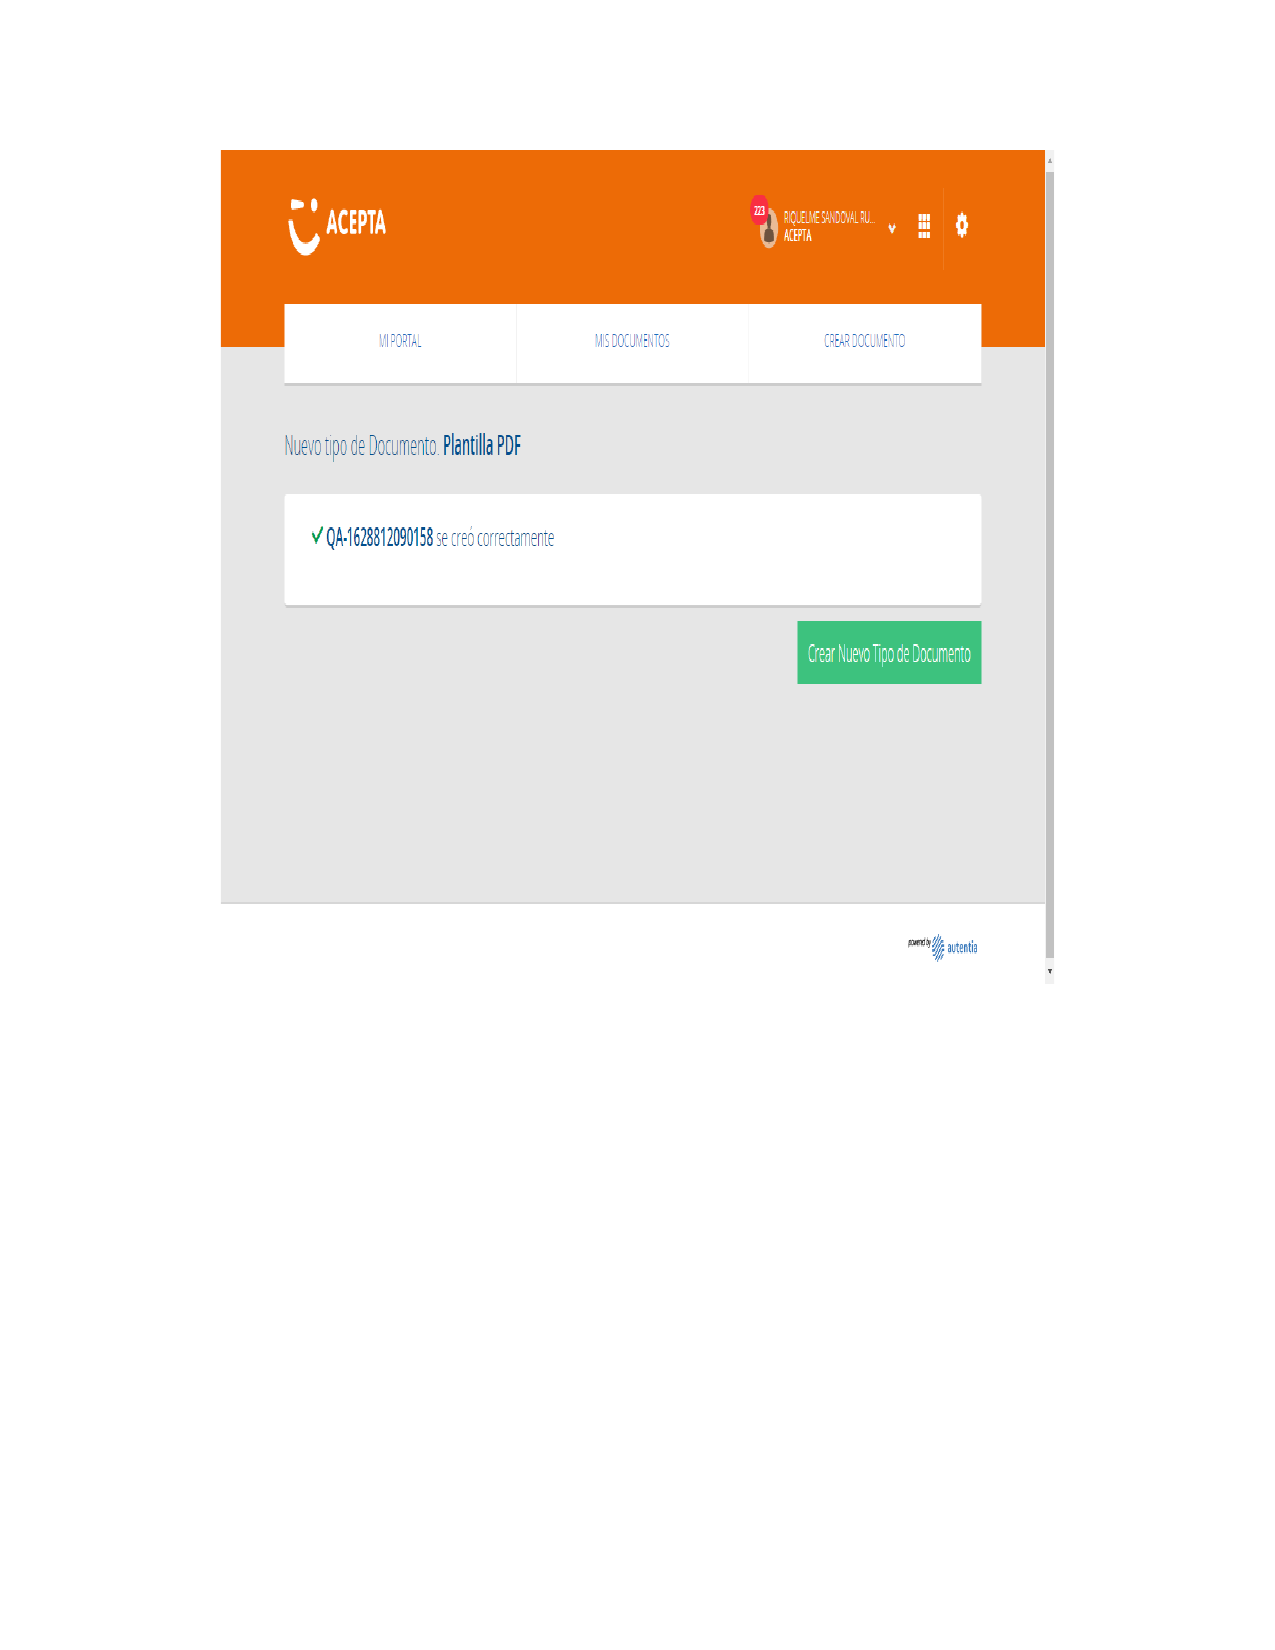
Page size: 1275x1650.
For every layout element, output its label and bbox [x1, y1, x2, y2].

picture [220, 184, 1055, 1018]
